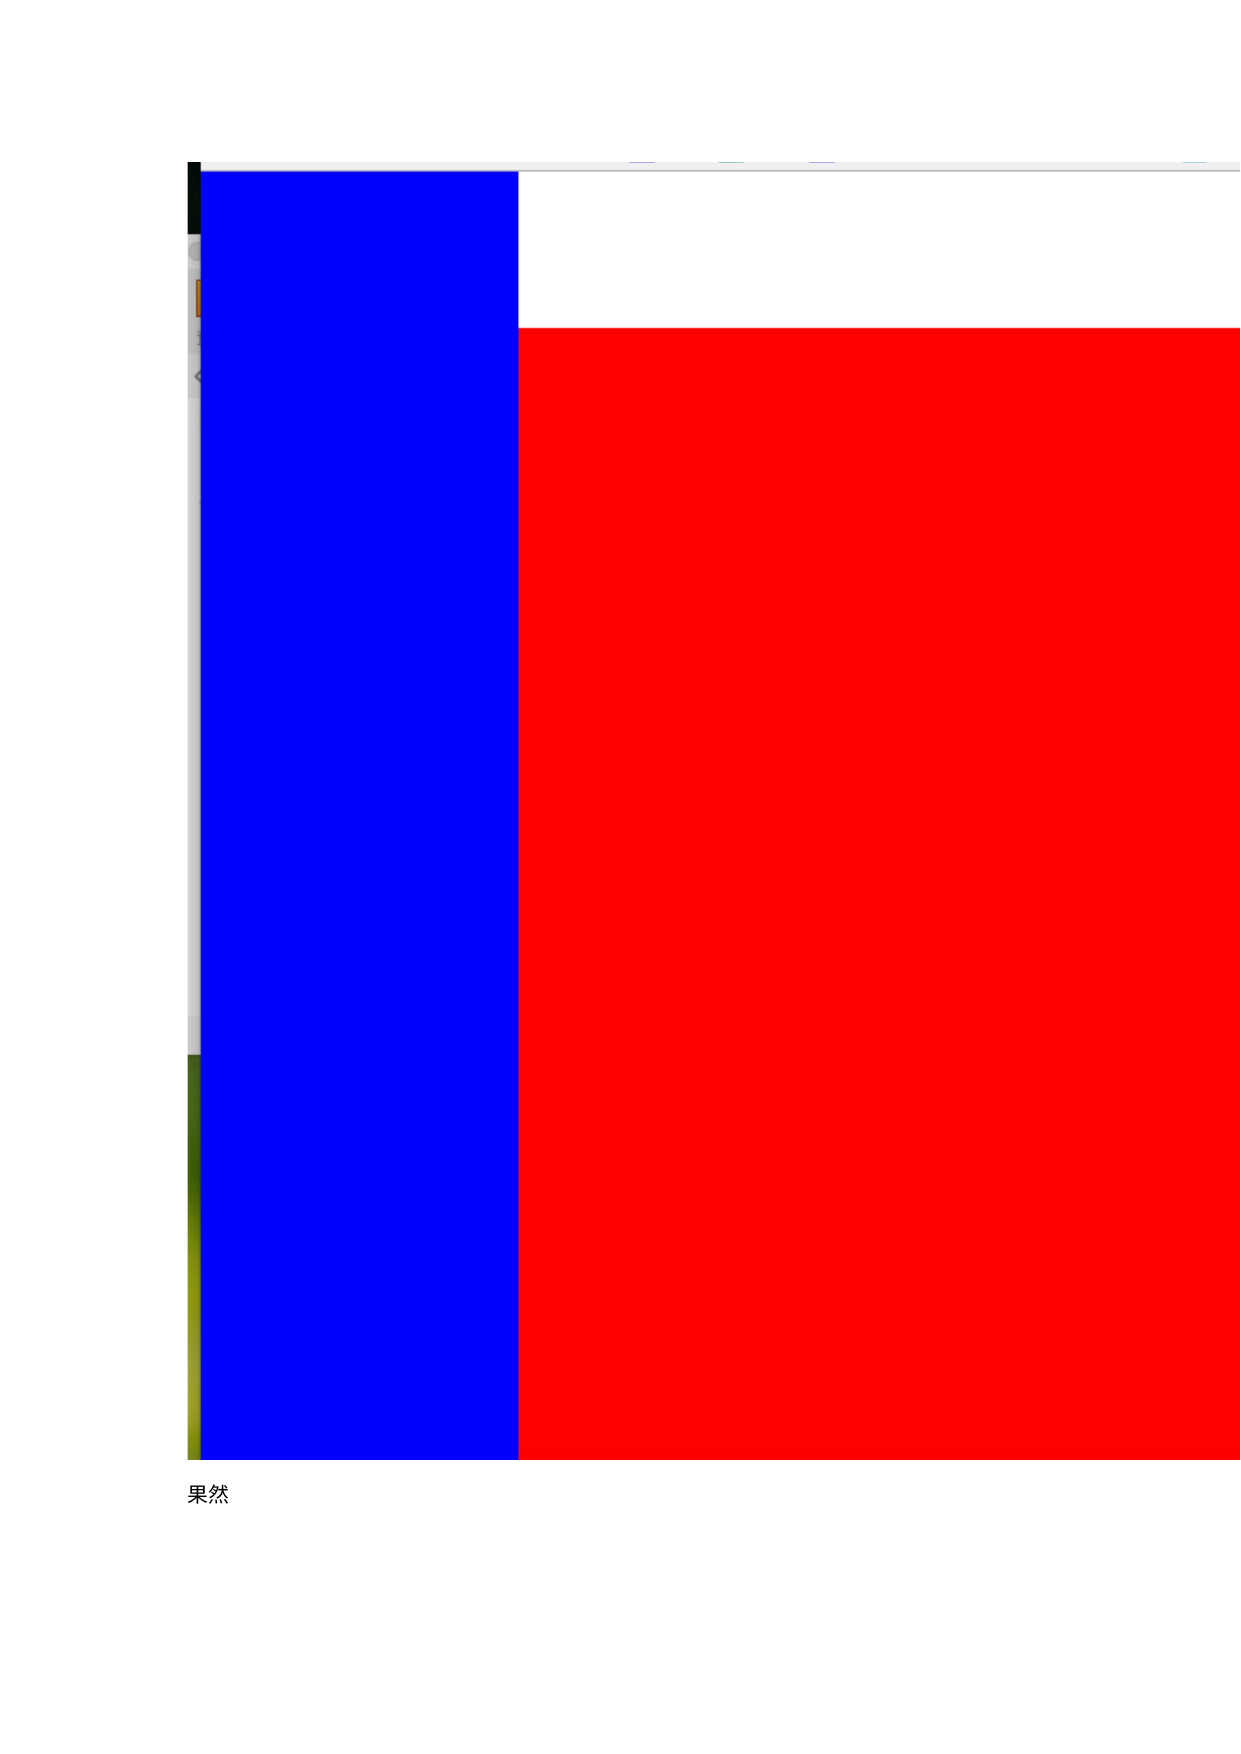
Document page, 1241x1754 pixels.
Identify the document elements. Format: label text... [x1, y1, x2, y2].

text 果然 [187, 1478, 1053, 1510]
picture [187, 162, 1241, 1460]
